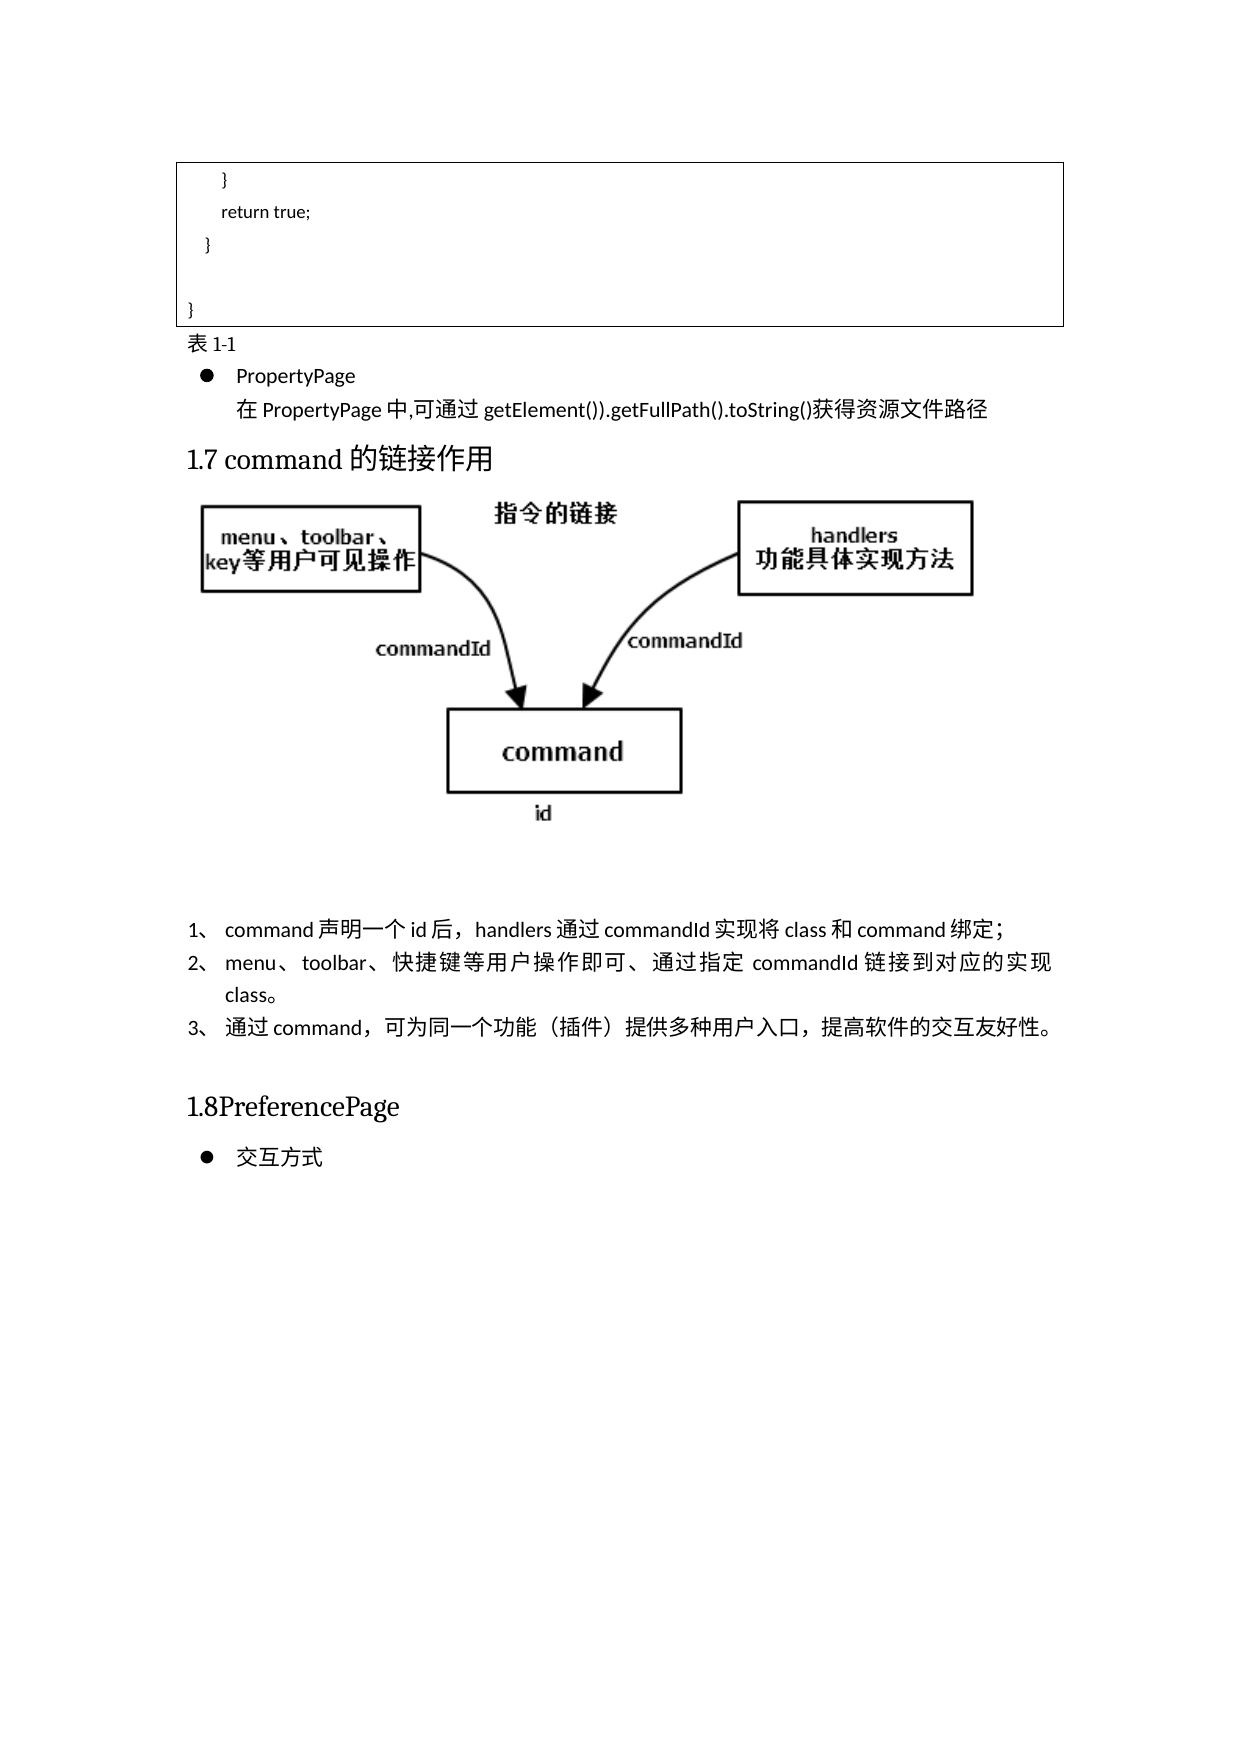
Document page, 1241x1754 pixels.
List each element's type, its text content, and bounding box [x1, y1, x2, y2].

list command声明一个id后，handlers通过commandId实现将class和command绑定； [187, 912, 1053, 944]
picture [187, 489, 1002, 857]
text 表 1-1 [187, 327, 1053, 359]
list PropertyPage [198, 359, 1053, 392]
list menu、toolbar、快捷键等用户操作即可、通过指定commandId链接到对应的实现class。 [187, 944, 1053, 1009]
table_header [177, 163, 1063, 326]
list 交互方式 [198, 1139, 1053, 1172]
list 在PropertyPage中,可通过getElement()).getFullPath().toString()获得资源文件路径 [236, 392, 1053, 424]
subtitle PreferencePage [187, 1074, 1053, 1139]
list 通过command，可为同一个功能（插件）提供多种用户入口，提高软件的交互友好性。 [187, 1009, 1053, 1042]
subtitle command的链接作用 [187, 424, 1053, 489]
